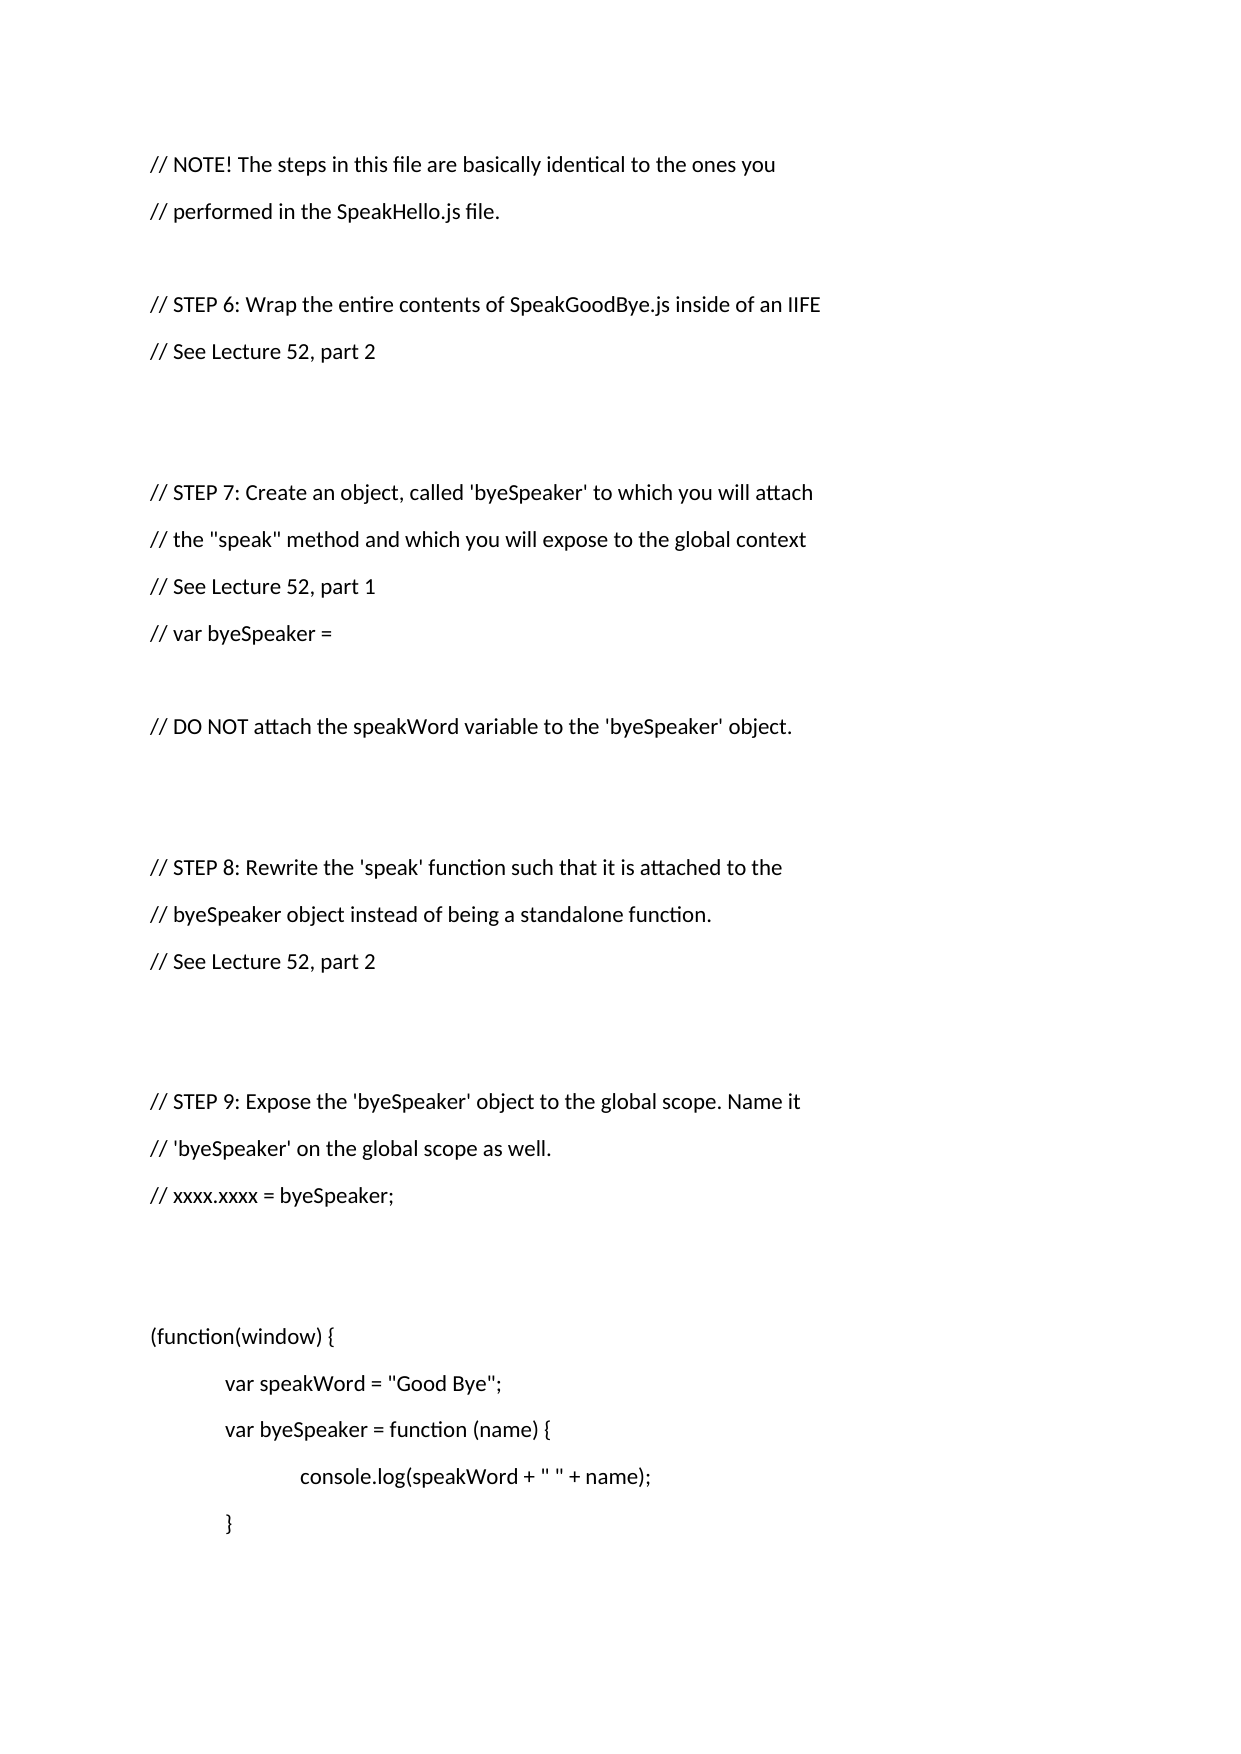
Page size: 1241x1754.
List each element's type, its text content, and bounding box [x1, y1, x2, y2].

text // the "speak" method and which you will expose to the global context [150, 525, 1090, 553]
text // STEP 6: Wrap the entire contents of SpeakGoodBye.js inside of an IIFE [150, 291, 1090, 319]
text // byeSpeaker object instead of being a standalone function. [150, 900, 1090, 928]
text // DO NOT attach the speakWord variable to the 'byeSpeaker' object. [150, 712, 1090, 741]
text var byeSpeaker = function (name) { [150, 1416, 1090, 1444]
text console.log(speakWord + " " + name); [150, 1462, 1090, 1491]
text // performed in the SpeakHello.js file. [150, 197, 1090, 225]
text var speakWord = "Good Bye"; [150, 1369, 1090, 1397]
text // var byeSpeaker = [150, 619, 1090, 647]
text // NOTE! The steps in this file are basically identical to the ones you [150, 150, 1090, 178]
text // See Lecture 52, part 2 [150, 337, 1090, 366]
text } [150, 1509, 1090, 1537]
text // STEP 8: Rewrite the 'speak' function such that it is attached to the [150, 853, 1090, 881]
text // STEP 7: Create an object, called 'byeSpeaker' to which you will attach [150, 478, 1090, 506]
text // See Lecture 52, part 1 [150, 572, 1090, 600]
text // STEP 9: Expose the 'byeSpeaker' object to the global scope. Name it [150, 1087, 1090, 1116]
text // See Lecture 52, part 2 [150, 947, 1090, 975]
text (function(window) { [150, 1322, 1090, 1350]
text // 'byeSpeaker' on the global scope as well. [150, 1134, 1090, 1162]
text // xxxx.xxxx = byeSpeaker; [150, 1181, 1090, 1209]
